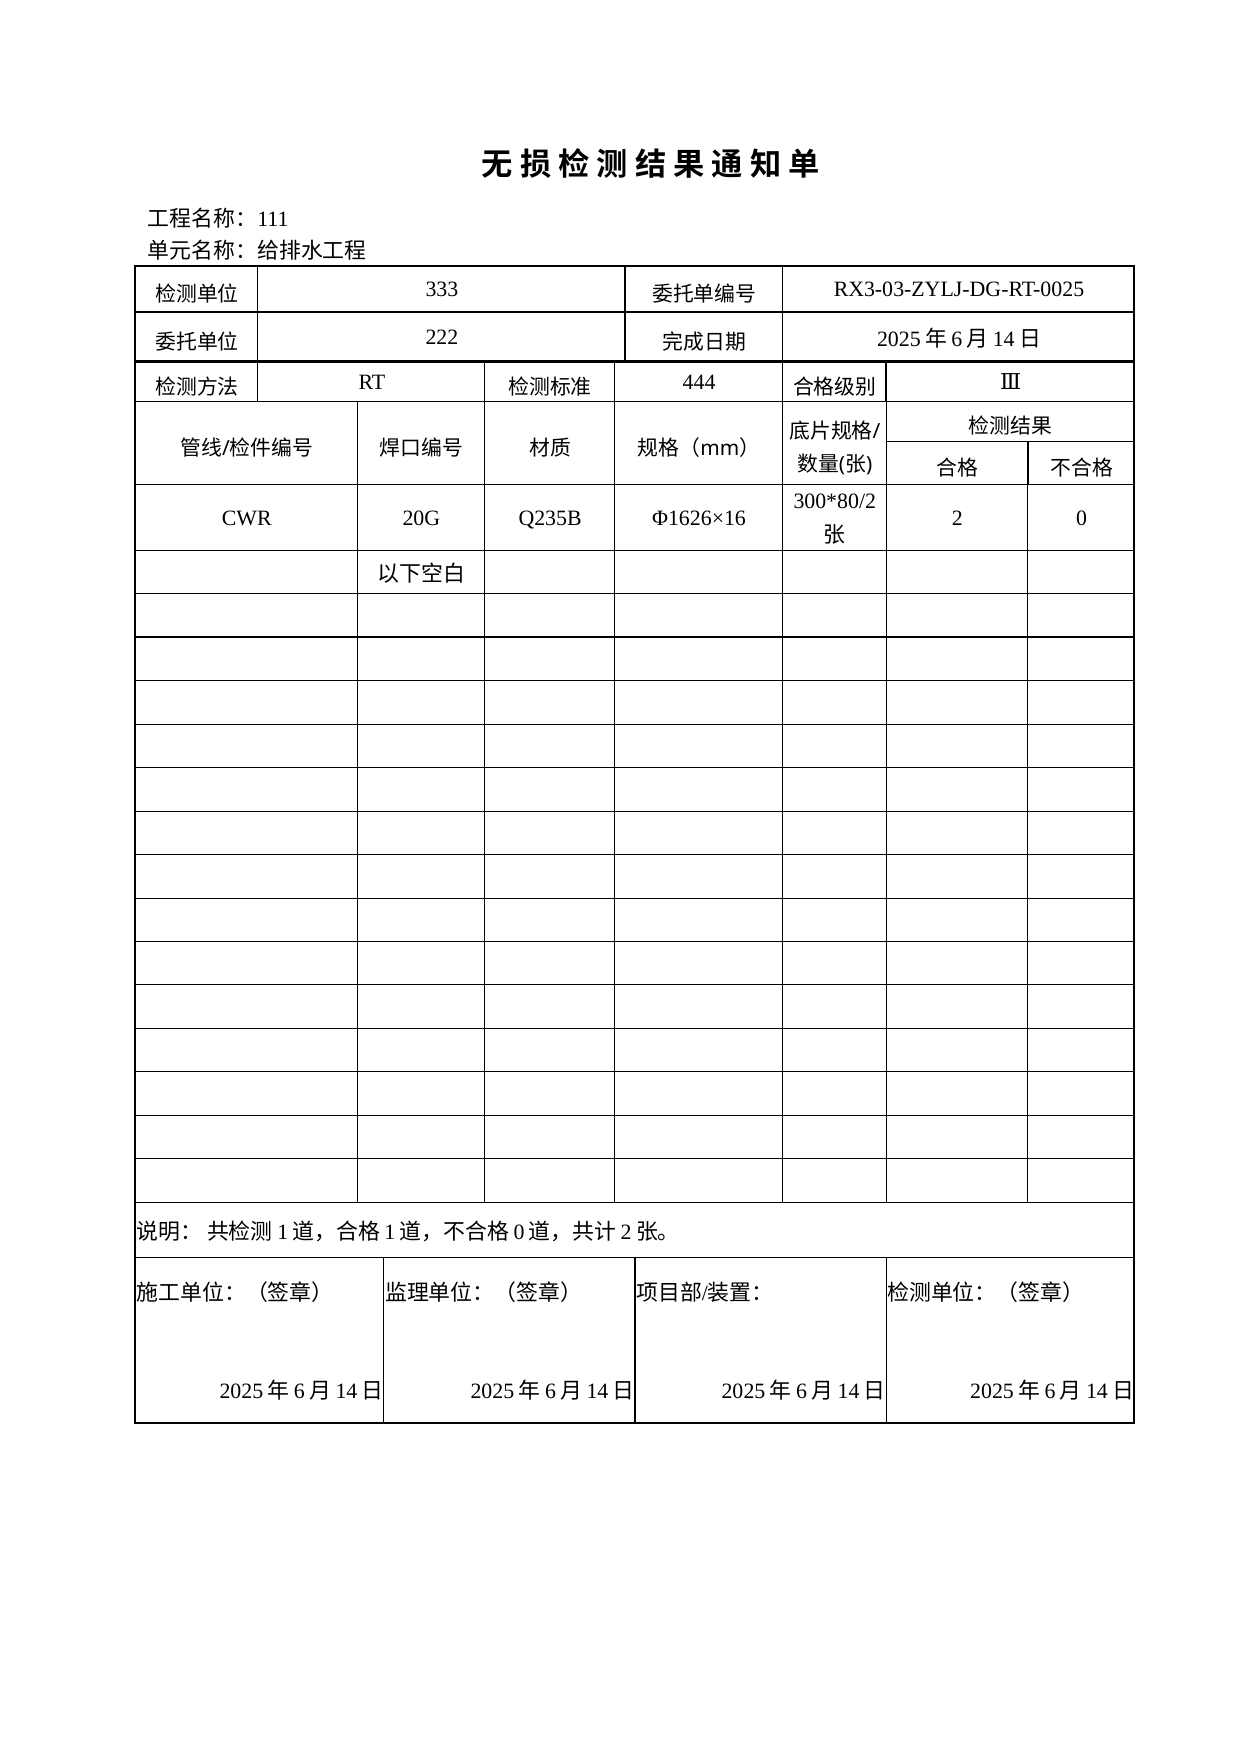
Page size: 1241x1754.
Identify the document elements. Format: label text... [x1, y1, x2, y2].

table_cell [485, 899, 614, 941]
table_cell [136, 1159, 357, 1202]
table_cell 说明： 共检测1道，合格1道，不合格0道，共计2张。 [136, 1203, 1133, 1257]
table_cell [136, 812, 357, 854]
table_cell [136, 1029, 357, 1071]
table_cell [615, 551, 782, 593]
table_cell 检测方法 [136, 363, 257, 401]
table_cell [1028, 985, 1133, 1028]
table_cell [136, 855, 357, 897]
table_cell [485, 1159, 614, 1202]
table_cell [358, 638, 484, 680]
table_cell [783, 638, 886, 680]
table_cell 2025年6月14日 [783, 313, 1133, 360]
table_cell 444 [615, 363, 782, 401]
table_cell [358, 1116, 484, 1158]
table_cell [1028, 725, 1133, 767]
table_cell [887, 1116, 1027, 1158]
table_cell Q235B [485, 485, 614, 549]
table_cell [887, 1159, 1027, 1202]
table_cell 以下空白 [358, 551, 484, 593]
text 工程名称：111 [148, 201, 1122, 233]
table_cell 合格级别 [783, 363, 885, 401]
table_header RX3-03-ZYLJ-DG-RT-0025 [783, 267, 1133, 311]
table_cell [485, 812, 614, 854]
table_cell [887, 855, 1027, 897]
table_cell [1028, 1159, 1133, 1202]
table_cell [615, 681, 782, 724]
table_cell [136, 768, 357, 811]
table_cell 监理单位：（签章） 2025年6月14日 [384, 1258, 634, 1422]
table_cell [615, 768, 782, 811]
table_cell [887, 551, 1027, 593]
table_cell [615, 812, 782, 854]
table_cell [783, 812, 886, 854]
table_cell [615, 1159, 782, 1202]
table_cell [783, 1072, 886, 1115]
table_cell [783, 551, 886, 593]
table_cell 材质 [485, 402, 614, 483]
table_cell [783, 1116, 886, 1158]
table_cell [358, 681, 484, 724]
table_cell RT [258, 363, 484, 401]
table_cell [485, 638, 614, 680]
table_cell 20G [358, 485, 484, 549]
table_cell [358, 812, 484, 854]
table_cell 施工单位：（签章） 2025年6月14日 [136, 1258, 383, 1422]
table_cell [615, 638, 782, 680]
table_cell [358, 899, 484, 941]
table_cell [783, 768, 886, 811]
table_cell [485, 594, 614, 636]
table_cell 合格 [887, 442, 1027, 483]
text 单元名称：给排水工程 [148, 233, 1122, 265]
table_cell 项目部/装置： 2025年6月14日 [636, 1258, 886, 1422]
table_cell [783, 1159, 886, 1202]
table_cell [1028, 594, 1133, 636]
table_cell [485, 985, 614, 1028]
table_cell [1028, 638, 1133, 680]
table_cell [1028, 1029, 1133, 1071]
table_cell [358, 1159, 484, 1202]
table_cell Φ1626×16 [615, 485, 782, 549]
table_cell 委托单位 [136, 313, 257, 360]
table_cell Ⅲ [887, 363, 1133, 401]
table_cell [783, 681, 886, 724]
table_cell 管线/检件编号 [136, 402, 357, 483]
table_cell [783, 899, 886, 941]
table_cell 检测标准 [485, 363, 614, 401]
table_cell [1028, 899, 1133, 941]
text 无 损 检 测 结 果 通 知 单 [148, 129, 1122, 194]
table_cell [615, 1029, 782, 1071]
table_cell 检测结果 [887, 402, 1133, 441]
table_cell [136, 725, 357, 767]
table_cell [887, 942, 1027, 984]
table_cell [783, 985, 886, 1028]
table_cell 222 [258, 313, 624, 360]
table_cell 检测单位：（签章） 2025年6月14日 [887, 1258, 1133, 1422]
table_cell [358, 594, 484, 636]
table_cell 0 [1028, 485, 1133, 549]
table_cell 底片规格/数量(张) [783, 402, 886, 483]
table_cell [783, 1029, 886, 1071]
table_cell [358, 985, 484, 1028]
table_cell [136, 638, 357, 680]
table_cell 焊口编号 [358, 402, 484, 483]
table_cell [783, 594, 886, 636]
table_header 333 [258, 267, 624, 311]
table_header 委托单编号 [626, 267, 782, 311]
table_cell 300*80/2张 [783, 485, 886, 549]
table_cell [1028, 812, 1133, 854]
table_cell [615, 1116, 782, 1158]
table_cell [358, 725, 484, 767]
table_cell [136, 942, 357, 984]
table_cell [783, 725, 886, 767]
table_cell [1028, 942, 1133, 984]
table_cell [615, 899, 782, 941]
table_cell [485, 725, 614, 767]
table_cell 不合格 [1029, 442, 1133, 483]
table_cell [1028, 551, 1133, 593]
table_cell [485, 1072, 614, 1115]
table_cell [615, 725, 782, 767]
table_cell [887, 812, 1027, 854]
table_cell [485, 855, 614, 897]
table_cell [136, 899, 357, 941]
table_cell [358, 768, 484, 811]
table_cell [1028, 855, 1133, 897]
table_cell [485, 768, 614, 811]
table_cell [887, 681, 1027, 724]
table_cell [615, 594, 782, 636]
table_cell [485, 942, 614, 984]
table_cell [1028, 1072, 1133, 1115]
table_cell 完成日期 [626, 313, 782, 360]
table_cell [136, 1116, 357, 1158]
table_cell [615, 855, 782, 897]
table_cell 2 [887, 485, 1027, 549]
table_cell [136, 551, 357, 593]
table_cell [887, 725, 1027, 767]
table_cell [1028, 768, 1133, 811]
table_cell [887, 899, 1027, 941]
table_cell [887, 1072, 1027, 1115]
table_header 检测单位 [136, 267, 257, 311]
table_cell [485, 551, 614, 593]
table_cell [615, 1072, 782, 1115]
table_cell [887, 638, 1027, 680]
table_cell [887, 985, 1027, 1028]
table_cell [887, 594, 1027, 636]
table_cell [783, 942, 886, 984]
table_cell [358, 855, 484, 897]
table_cell [1028, 1116, 1133, 1158]
table_cell 规格（mm） [615, 402, 782, 483]
table_cell [887, 1029, 1027, 1071]
table_cell [136, 985, 357, 1028]
table_cell [783, 855, 886, 897]
table_cell [485, 1029, 614, 1071]
table_cell [358, 1072, 484, 1115]
table_cell [358, 1029, 484, 1071]
table_cell [1028, 681, 1133, 724]
table_cell [887, 768, 1027, 811]
table_cell CWR [136, 485, 357, 549]
table_cell [615, 985, 782, 1028]
table_cell [136, 681, 357, 724]
table_cell [615, 942, 782, 984]
table_cell [136, 1072, 357, 1115]
table_cell [485, 1116, 614, 1158]
table_cell [358, 942, 484, 984]
table_cell [136, 594, 357, 636]
table_cell [485, 681, 614, 724]
